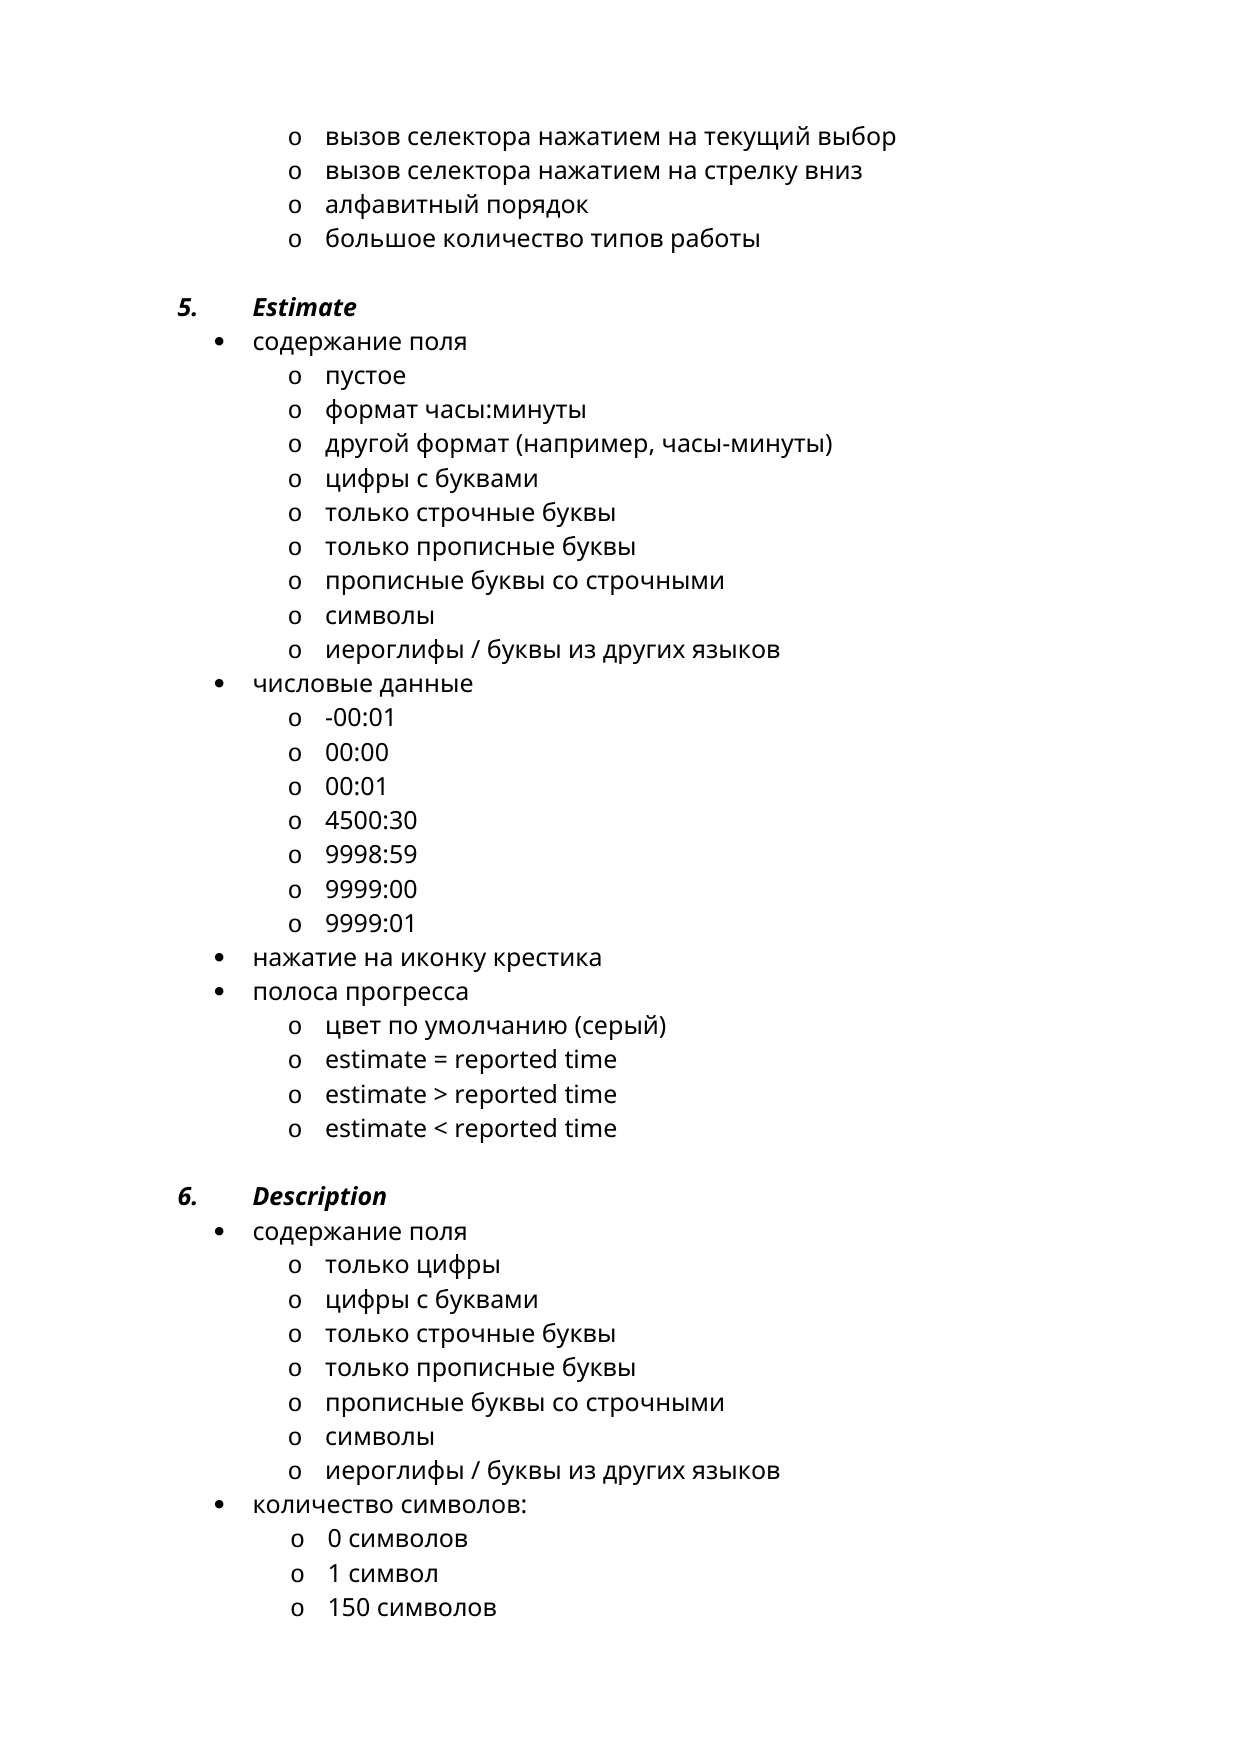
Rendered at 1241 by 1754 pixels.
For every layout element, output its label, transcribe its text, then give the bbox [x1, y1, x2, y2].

list только прописные буквы [287, 1350, 1152, 1384]
list только строчные буквы [287, 1316, 1152, 1350]
list нажатие на иконку крестика [215, 940, 1152, 974]
list 00:00 [287, 734, 1152, 768]
list 0 символов [290, 1521, 1152, 1555]
list другой формат (например, часы-минуты) [287, 426, 1152, 460]
list вызов селектора нажатием на стрелку вниз [287, 152, 1152, 187]
list estimate > reported time [287, 1076, 1152, 1111]
list символы [287, 1418, 1152, 1453]
list -00:01 [287, 700, 1152, 734]
list содержание поля [215, 323, 1152, 357]
list полоса прогресса [215, 974, 1152, 1008]
list estimate = reported time [287, 1042, 1152, 1076]
list 4500:30 [287, 803, 1152, 837]
list 9999:00 [287, 871, 1152, 906]
list 00:01 [287, 768, 1152, 803]
list только строчные буквы [287, 494, 1152, 529]
list иероглифы / буквы из других языков [287, 1453, 1152, 1487]
list цвет по умолчанию (серый) [287, 1008, 1152, 1042]
list estimate < reported time [287, 1111, 1152, 1145]
list числовые данные [215, 666, 1152, 700]
list Description [177, 1179, 1152, 1213]
list пустое [287, 357, 1152, 392]
list цифры с буквами [287, 460, 1152, 494]
list прописные буквы со строчными [287, 563, 1152, 597]
list 1 символ [290, 1555, 1152, 1590]
list алфавитный порядок [287, 187, 1152, 221]
list только прописные буквы [287, 529, 1152, 563]
list вызов селектора нажатием на текущий выбор [287, 118, 1152, 152]
list 9998:59 [287, 837, 1152, 871]
list 150 символов [290, 1590, 1152, 1624]
list цифры с буквами [287, 1281, 1152, 1316]
list большое количество типов работы [287, 221, 1152, 255]
list Estimate [177, 289, 1152, 323]
list прописные буквы со строчными [287, 1384, 1152, 1418]
list количество символов: [215, 1487, 1152, 1521]
list 9999:01 [287, 906, 1152, 940]
list содержание поля [215, 1213, 1152, 1247]
list формат часы:минуты [287, 392, 1152, 426]
list только цифры [287, 1247, 1152, 1281]
list иероглифы / буквы из других языков [287, 632, 1152, 666]
list символы [287, 597, 1152, 632]
